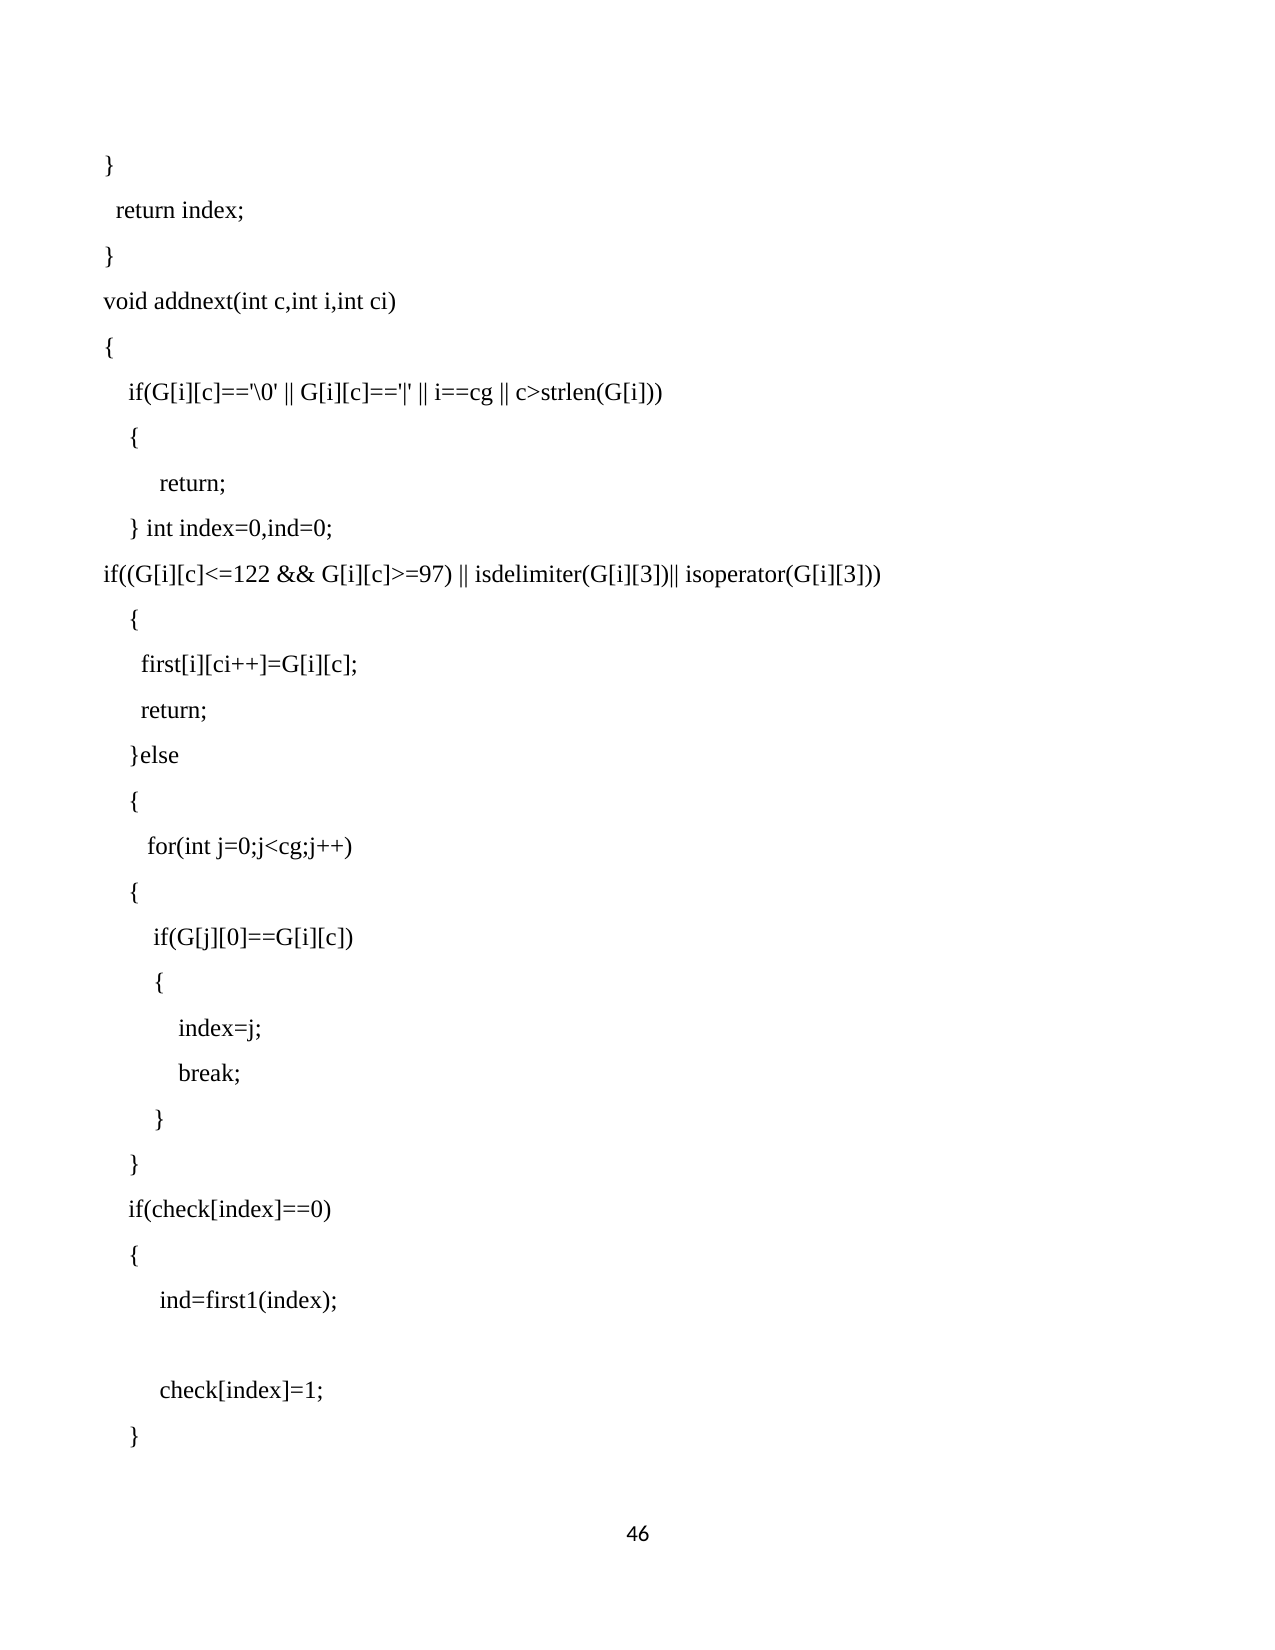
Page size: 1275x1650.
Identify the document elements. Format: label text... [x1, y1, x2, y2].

text if(check[index]==0) [103, 1194, 1125, 1223]
text } [103, 150, 1125, 179]
text index=j; [103, 1013, 1125, 1042]
text { [103, 1240, 1125, 1269]
text }else [103, 740, 1125, 769]
text { [103, 967, 1125, 996]
text } [103, 1149, 1125, 1178]
text if(G[j][0]==G[i][c]) [103, 922, 1125, 951]
text } [103, 1421, 1125, 1450]
text first[i][ci++]=G[i][c]; [103, 649, 1125, 678]
text return index; [103, 195, 1125, 224]
text check[index]=1; [103, 1376, 1125, 1404]
text return; [103, 468, 1125, 497]
text ind=first1(index); [103, 1285, 1125, 1314]
text } int index=0,ind=0; [103, 513, 1125, 542]
text { [103, 786, 1125, 814]
text { [103, 422, 1125, 451]
text void addnext(int c,int i,int ci) [103, 286, 1125, 315]
text break; [103, 1058, 1125, 1087]
text for(int j=0;j<cg;j++) [103, 831, 1125, 860]
text } [103, 241, 1125, 269]
text } [103, 1104, 1125, 1132]
text { [103, 332, 1125, 360]
text { [103, 877, 1125, 905]
text return; [103, 695, 1125, 724]
text if(G[i][c]=='\0' || G[i][c]=='|' || i==cg || c>strlen(G[i])) [103, 377, 1125, 406]
text if((G[i][c]<=122 && G[i][c]>=97) || isdelimiter(G[i][3])|| isoperator(G[i][3])) [103, 559, 1125, 587]
text { [103, 604, 1125, 633]
